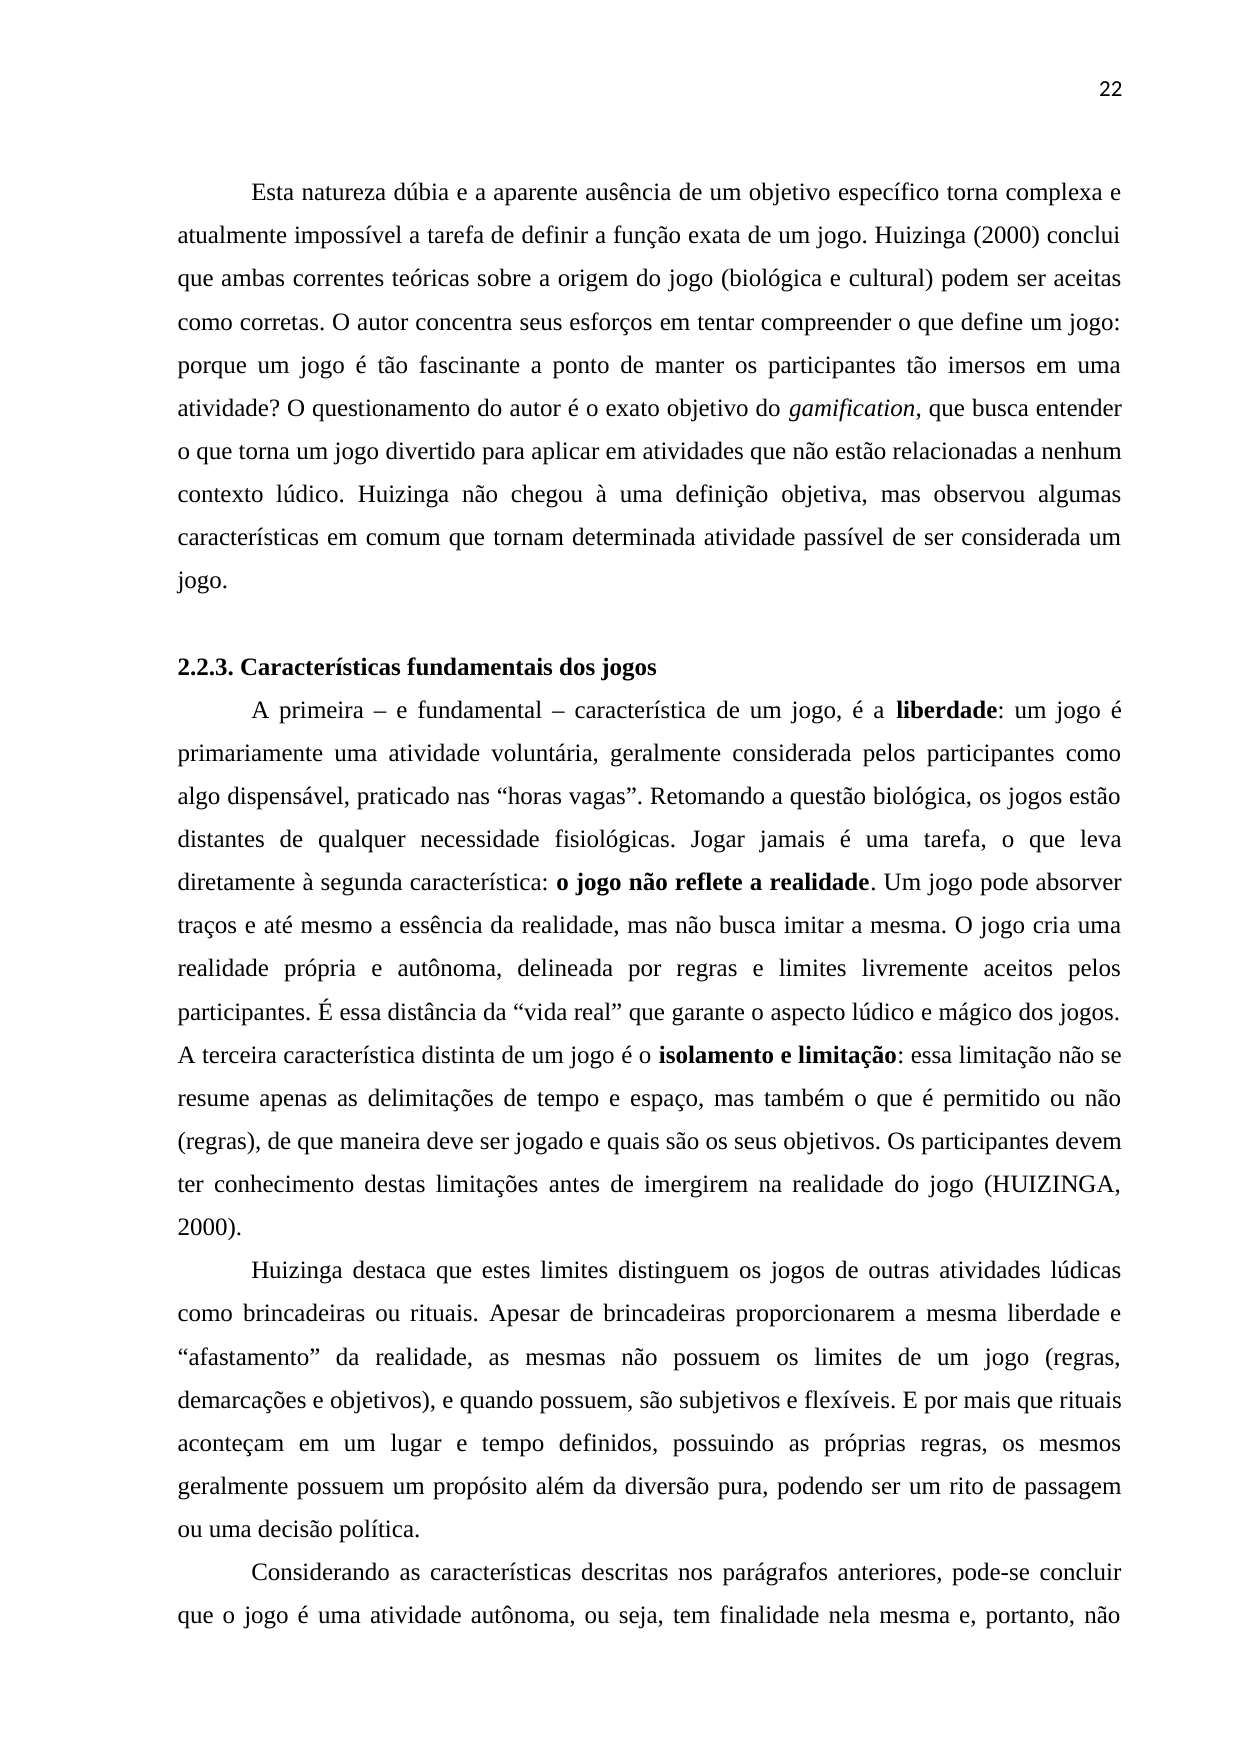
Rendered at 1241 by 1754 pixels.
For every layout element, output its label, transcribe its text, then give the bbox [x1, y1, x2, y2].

text A primeira – e fundamental – característica de um jogo, é a liberdade: um jogo é primariamente uma atividade voluntária, geralmente considerada pelos participantes como algo dispensável, praticado nas “horas vagas”. Retomando a questão biológica, os jogos estão distantes de qualquer necessidade fisiológicas. Jogar jamais é uma tarefa, o que leva diretamente à segunda característica: o jogo não reflete a realidade. Um jogo pode absorver traços e até mesmo a essência da realidade, mas não busca imitar a mesma. O jogo cria uma realidade própria e autônoma, delineada por regras e limites livremente aceitos pelos participantes. É essa distância da “vida real” que garante o aspecto lúdico e mágico dos jogos. A terceira característica distinta de um jogo é o isolamento e limitação: essa limitação não se resume apenas as delimitações de tempo e espaço, mas também o que é permitido ou não (regras), de que maneira deve ser jogado e quais são os seus objetivos. Os participantes devem ter conhecimento destas limitações antes de imergirem na realidade do jogo (HUIZINGA, 2000). [177, 695, 1122, 1241]
text Esta natureza dúbia e a aparente ausência de um objetivo específico torna complexa e atualmente impossível a tarefa de definir a função exata de um jogo. Huizinga (2000) conclui que ambas correntes teóricas sobre a origem do jogo (biológica e cultural) podem ser aceitas como corretas. O autor concentra seus esforços em tentar compreender o que define um jogo: porque um jogo é tão fascinante a ponto de manter os participantes tão imersos em uma atividade? O questionamento do autor é o exato objetivo do gamification, que busca entender o que torna um jogo divertido para aplicar em atividades que não estão relacionadas a nenhum contexto lúdico. Huizinga não chegou à uma definição objetiva, mas observou algumas características em comum que tornam determinada atividade passível de ser considerada um jogo. [177, 177, 1122, 594]
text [177, 1557, 1122, 1629]
text Huizinga destaca que estes limites distinguem os jogos de outras atividades lúdicas como brincadeiras ou rituais. Apesar de brincadeiras proporcionarem a mesma liberdade e “afastamento” da realidade, as mesmas não possuem os limites de um jogo (regras, demarcações e objetivos), e quando possuem, são subjetivos e flexíveis. E por mais que rituais aconteçam em um lugar e tempo definidos, possuindo as próprias regras, os mesmos geralmente possuem um propósito além da diversão pura, podendo ser um rito de passagem ou uma decisão política. [177, 1255, 1122, 1543]
subtitle Características fundamentais dos jogos [177, 652, 1122, 680]
